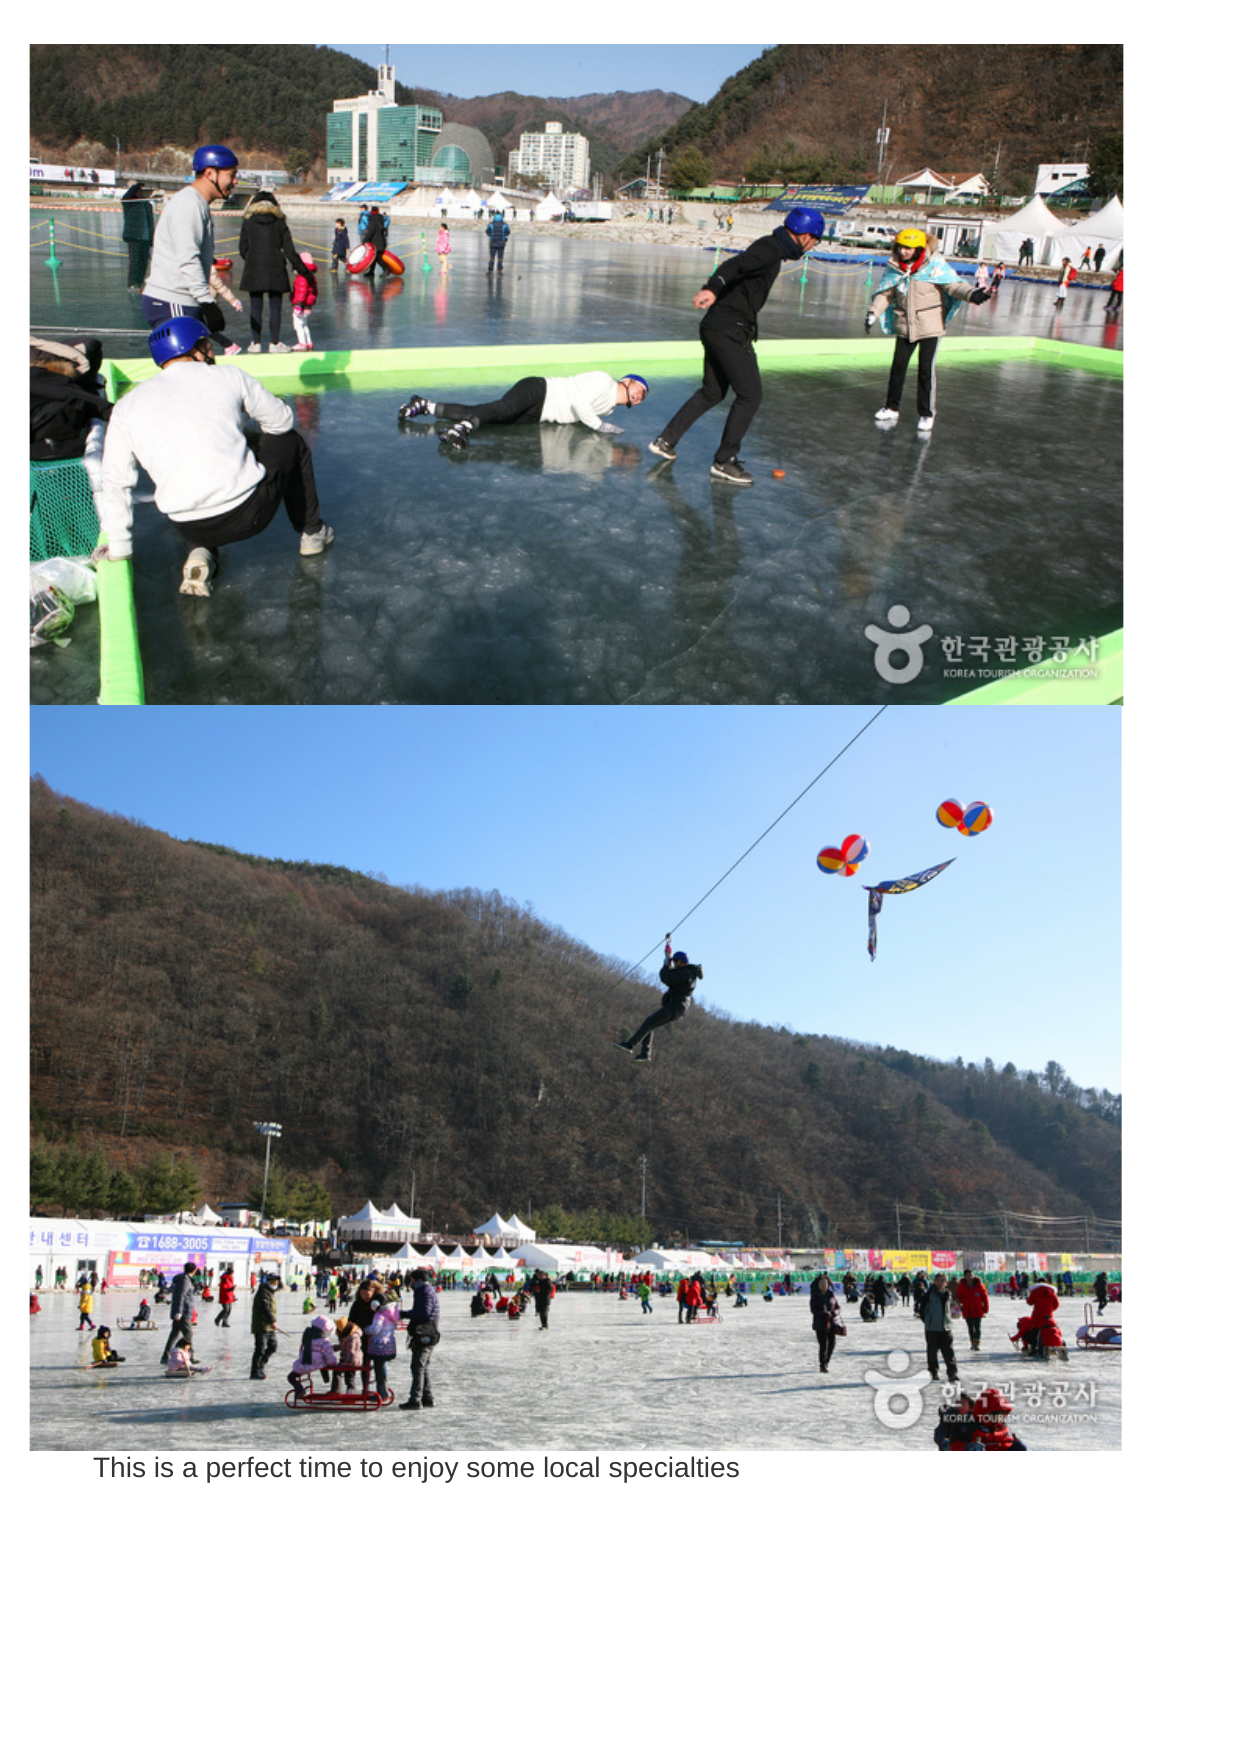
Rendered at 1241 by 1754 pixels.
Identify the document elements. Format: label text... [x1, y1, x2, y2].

text This is a perfect time to enjoy some local specialties [93, 1451, 1118, 1483]
picture [29, 44, 1124, 1451]
